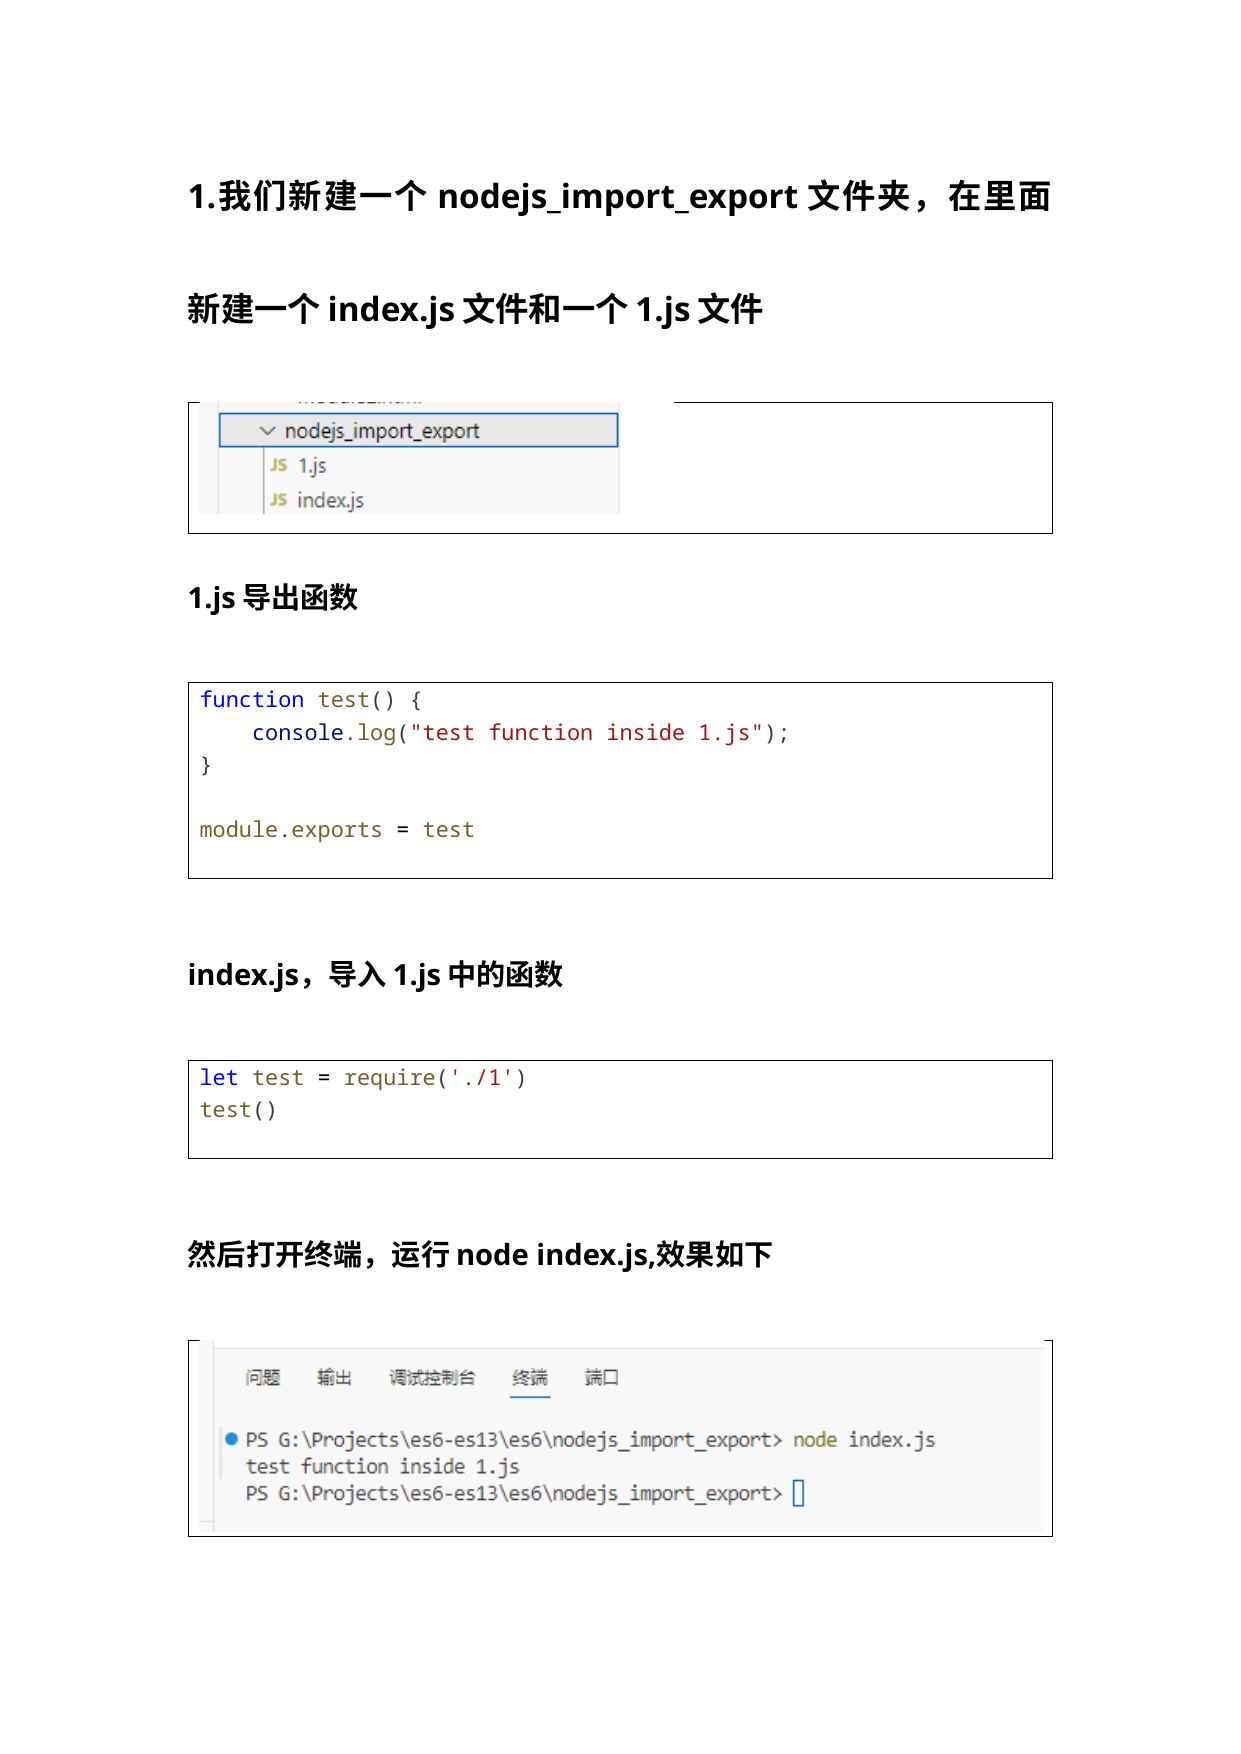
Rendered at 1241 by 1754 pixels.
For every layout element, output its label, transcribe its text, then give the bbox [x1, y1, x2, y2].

subtitle 1.我们新建一个nodejs_import_export文件夹，在里面新建一个index.js文件和一个1.js文件 [187, 162, 1053, 339]
subtitle 然后打开终端，运行node index.js,效果如下 [187, 1221, 1053, 1286]
table_header let test = require('./1') test() [189, 1061, 1052, 1158]
subtitle 1.js导出函数 [187, 563, 1053, 628]
subtitle index.js，导入1.js中的函数 [187, 941, 1053, 1006]
table_header [189, 1341, 1052, 1536]
picture [199, 1340, 1045, 1532]
picture [199, 402, 675, 514]
table_header [189, 403, 1052, 533]
table_header function test() { console.log("test function inside 1.js"); } module.exports = test [189, 683, 1052, 878]
